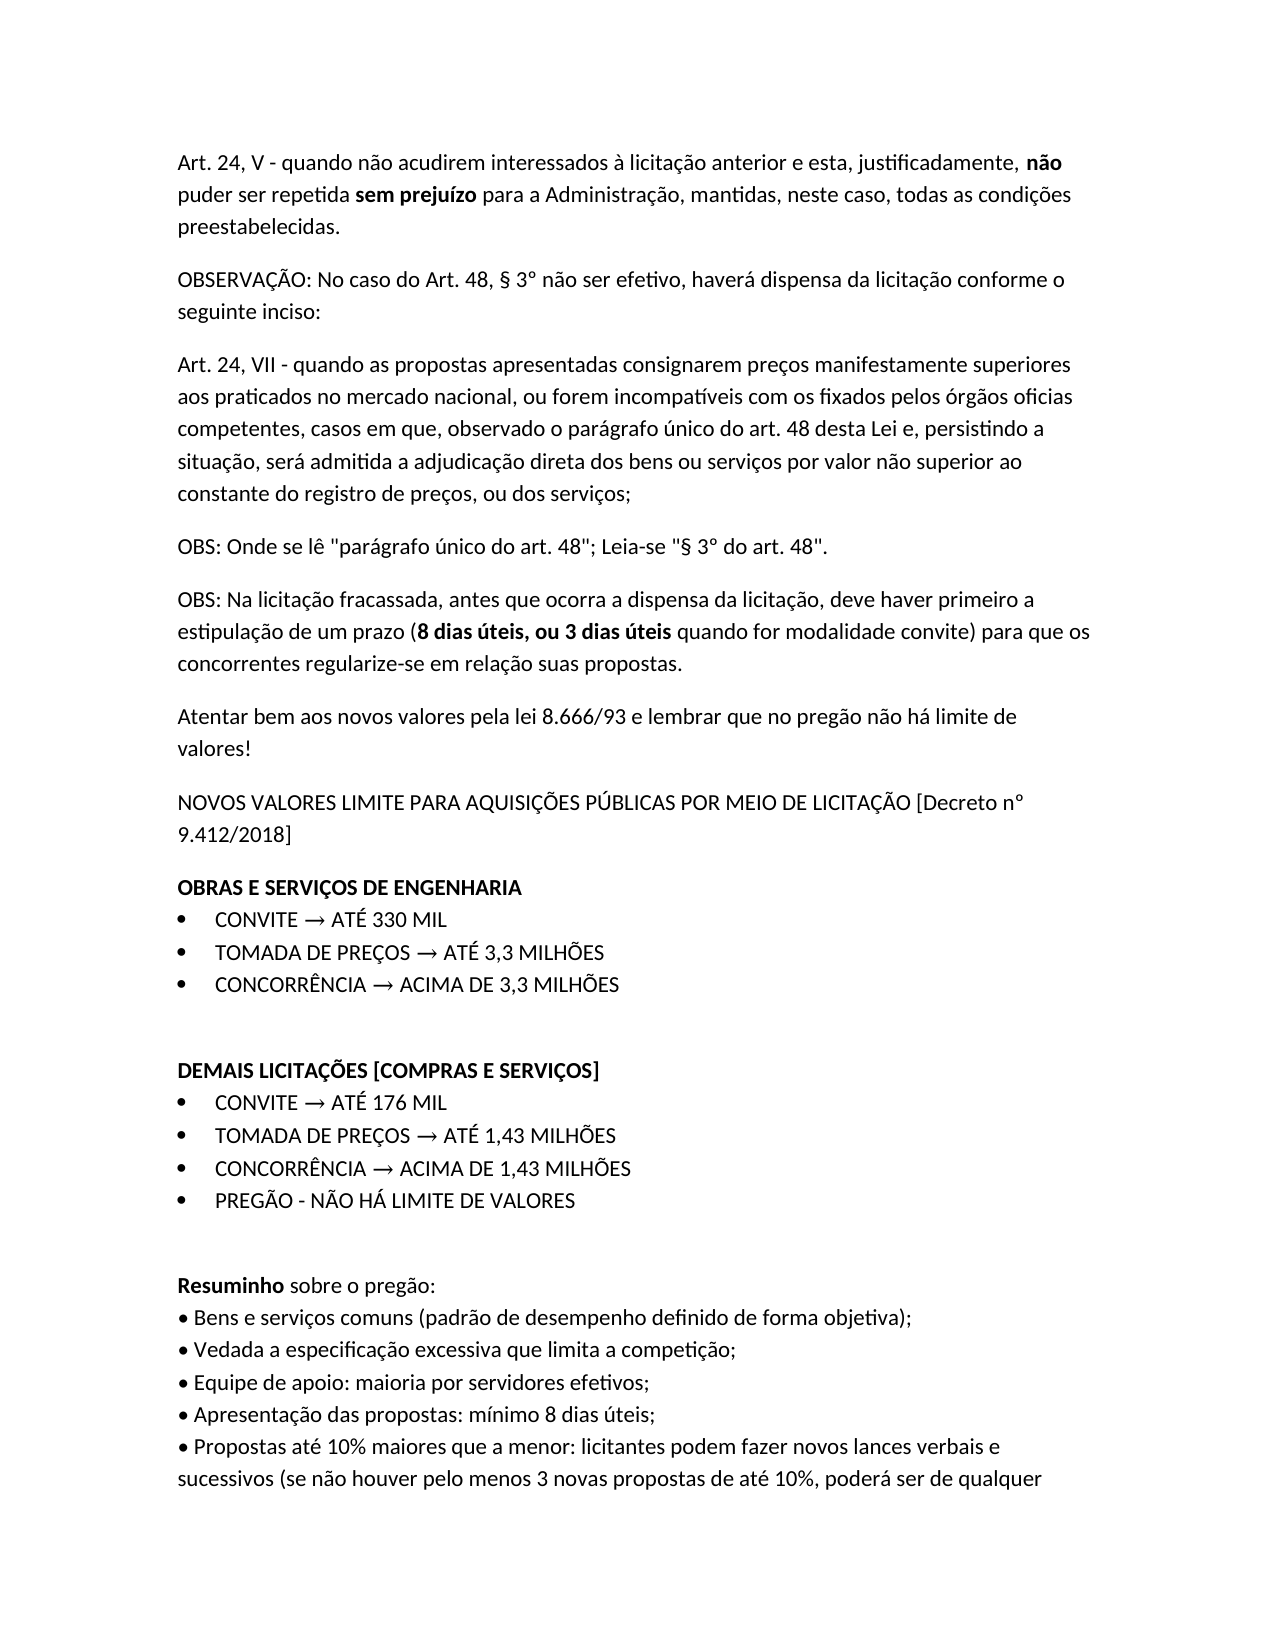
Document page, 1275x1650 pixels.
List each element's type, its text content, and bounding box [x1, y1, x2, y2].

list TOMADA DE PREÇOS → ATÉ 1,43 MILHÕES [177, 1121, 1098, 1149]
text Art. 24, VII - quando as propostas apresentadas consignarem preços manifestamente superiores aos praticados no mercado nacional, ou forem incompatíveis com os fixados pelos órgãos oficias competentes, casos em que, observado o parágrafo único do art. 48 desta Lei e, persistindo a situação, será admitida a adjudicação direta dos bens ou serviços por valor não superior ao constante do registro de preços, ou dos serviços; [177, 350, 1098, 507]
text • Bens e serviços comuns (padrão de desempenho definido de forma objetiva); [177, 1303, 1098, 1331]
text DEMAIS LICITAÇÕES [COMPRAS E SERVIÇOS] [177, 1056, 1098, 1084]
text OBS: Na licitação fracassada, antes que ocorra a dispensa da licitação, deve haver primeiro a estipulação de um prazo (8 dias úteis, ou 3 dias úteis quando for modalidade convite) para que os concorrentes regularize-se em relação suas propostas. [177, 585, 1098, 677]
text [177, 1432, 1098, 1492]
text OBSERVAÇÃO: No caso do Art. 48, § 3º não ser efetivo, haverá dispensa da licitação conforme o seguinte inciso: [177, 265, 1098, 325]
text • Vedada a especificação excessiva que limita a competição; [177, 1335, 1098, 1363]
list TOMADA DE PREÇOS → ATÉ 3,3 MILHÕES [177, 938, 1098, 966]
text • Equipe de apoio: maioria por servidores efetivos; [177, 1368, 1098, 1396]
text NOVOS VALORES LIMITE PARA AQUISIÇÕES PÚBLICAS POR MEIO DE LICITAÇÃO [Decreto nº 9.412/2018] [177, 788, 1098, 848]
list CONVITE → ATÉ 176 MIL [177, 1088, 1098, 1116]
text • Apresentação das propostas: mínimo 8 dias úteis; [177, 1400, 1098, 1428]
text OBRAS E SERVIÇOS DE ENGENHARIA [177, 873, 1098, 901]
text OBS: Onde se lê "parágrafo único do art. 48"; Leia-se "§ 3º do art. 48". [177, 532, 1098, 560]
list PREGÃO - NÃO HÁ LIMITE DE VALORES [177, 1186, 1098, 1214]
text Atentar bem aos novos valores pela lei 8.666/93 e lembrar que no pregão não há limite de valores! [177, 702, 1098, 763]
list CONCORRÊNCIA → ACIMA DE 1,43 MILHÕES [177, 1153, 1098, 1182]
list CONCORRÊNCIA → ACIMA DE 3,3 MILHÕES [177, 970, 1098, 999]
text Resuminho sobre o pregão: [177, 1271, 1098, 1299]
list CONVITE → ATÉ 330 MIL [177, 905, 1098, 933]
